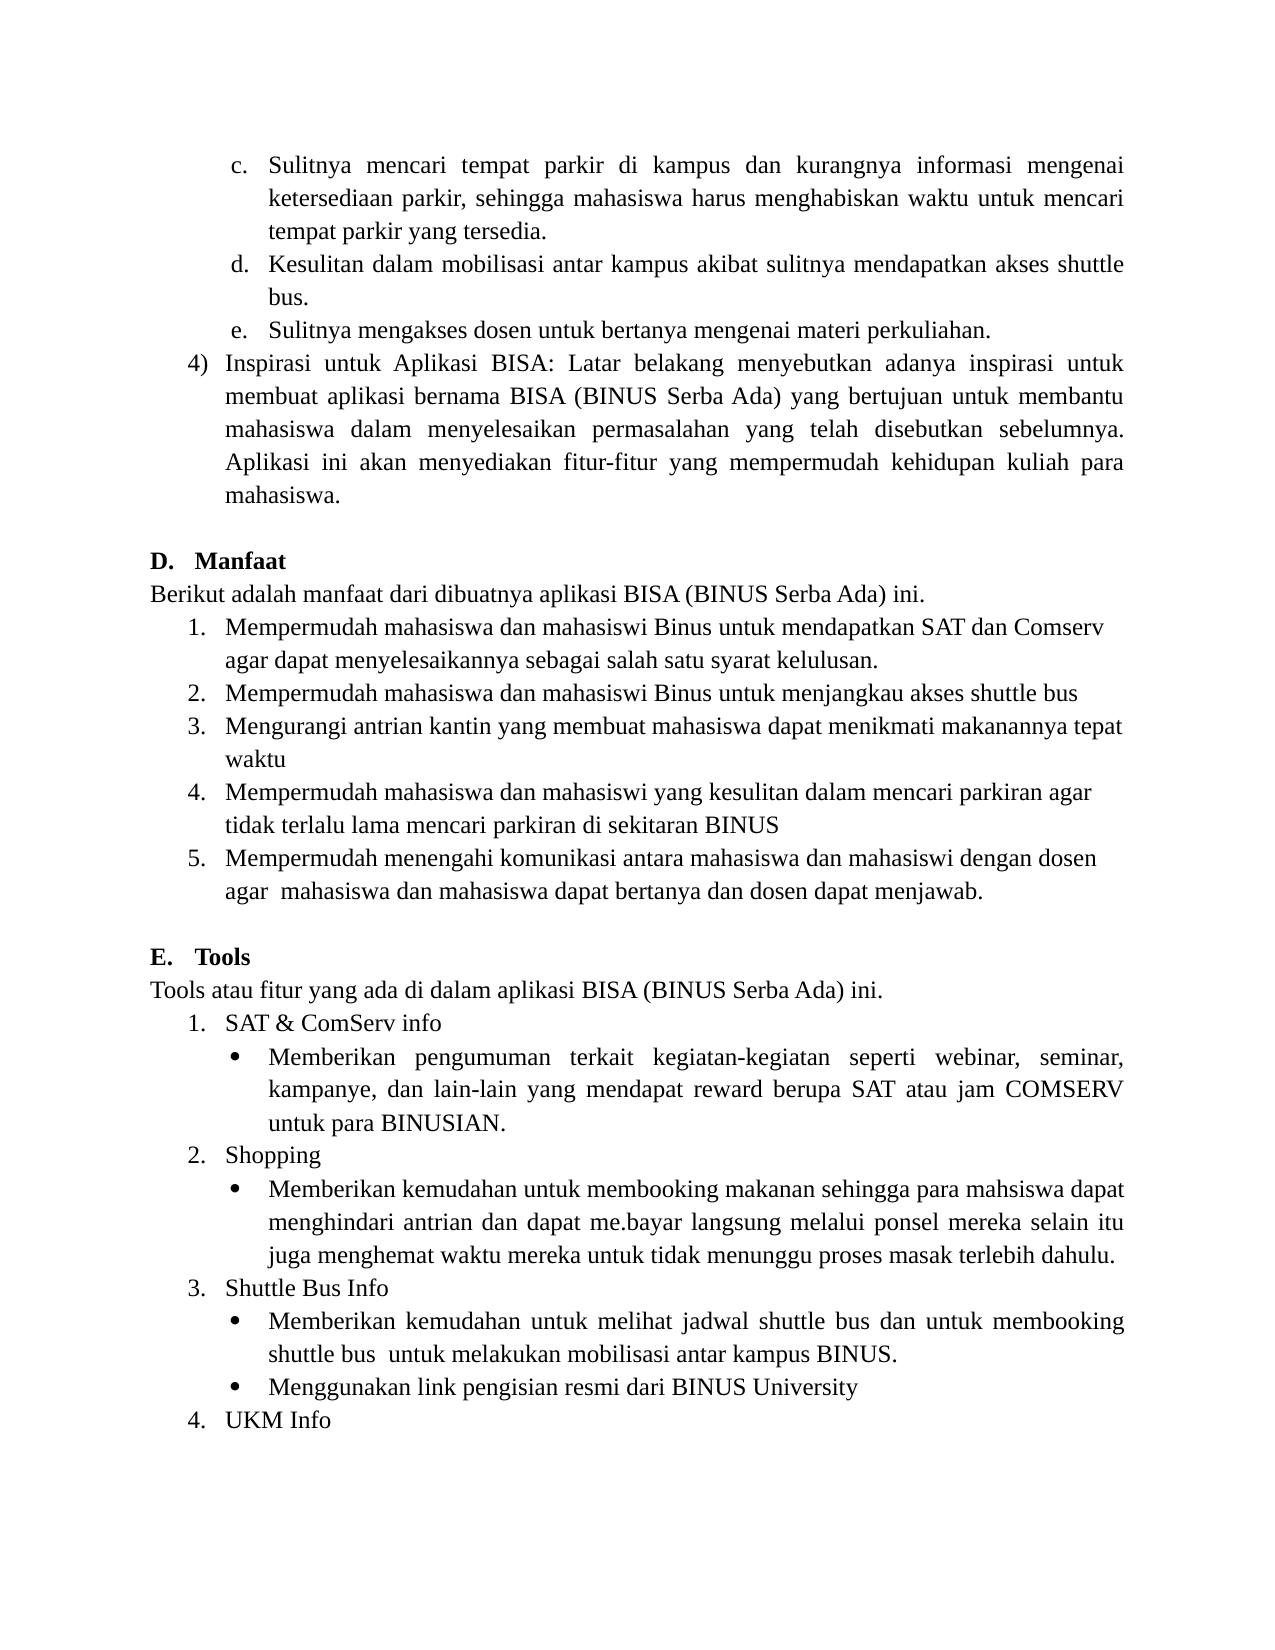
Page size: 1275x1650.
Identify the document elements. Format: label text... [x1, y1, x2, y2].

list Inspirasi untuk Aplikasi BISA: Latar belakang menyebutkan adanya inspirasi untuk membuat aplikasi bernama BISA (BINUS Serba Ada) yang bertujuan untuk membantu mahasiswa dalam menyelesaikan permasalahan yang telah disebutkan sebelumnya. Aplikasi ini akan menyediakan fitur-fitur yang mempermudah kehidupan kuliah para mahasiswa. [187, 348, 1125, 509]
list Sulitnya mencari tempat parkir di kampus dan kurangnya informasi mengenai ketersediaan parkir, sehingga mahasiswa harus menghabiskan waktu untuk mencari tempat parkir yang tersedia. [231, 150, 1125, 245]
list Memberikan kemudahan untuk melihat jadwal shuttle bus dan untuk membooking shuttle bus untuk melakukan mobilisasi antar kampus BINUS. [231, 1306, 1125, 1367]
list UKM Info [187, 1405, 1125, 1433]
list Kesulitan dalam mobilisasi antar kampus akibat sulitnya mendapatkan akses shuttle bus. [231, 249, 1125, 311]
list Manfaat [150, 546, 1125, 575]
list Tools atau fitur yang ada di dalam aplikasi BISA (BINUS Serba Ada) ini. [150, 976, 1125, 1004]
list Shopping [187, 1141, 1125, 1169]
list Sulitnya mengakses dosen untuk bertanya mengenai materi perkuliahan. [231, 315, 1125, 344]
list SAT & ComServ info [187, 1008, 1125, 1037]
list Memberikan pengumuman terkait kegiatan-kegiatan seperti webinar, seminar, kampanye, dan lain-lain yang mendapat reward berupa SAT atau jam COMSERV untuk para BINUSIAN. [231, 1042, 1125, 1136]
list Shuttle Bus Info [187, 1273, 1125, 1301]
list Mempermudah mahasiswa dan mahasiswi Binus untuk mendapatkan SAT dan Comserv agar dapat menyelesaikannya sebagai salah satu syarat kelulusan. [187, 612, 1125, 674]
list Mempermudah mahasiswa dan mahasiswi yang kesulitan dalam mencari parkiran agar tidak terlalu lama mencari parkiran di sekitaran BINUS [187, 777, 1125, 839]
list Tools [150, 942, 1125, 971]
list Berikut adalah manfaat dari dibuatnya aplikasi BISA (BINUS Serba Ada) ini. [150, 579, 1125, 608]
list Menggunakan link pengisian resmi dari BINUS University [231, 1372, 1125, 1401]
list Mempermudah mahasiswa dan mahasiswi Binus untuk menjangkau akses shuttle bus [187, 678, 1125, 707]
list Mempermudah menengahi komunikasi antara mahasiswa dan mahasiswi dengan dosen agar mahasiswa dan mahasiswa dapat bertanya dan dosen dapat menjawab. [187, 843, 1125, 905]
list Mengurangi antrian kantin yang membuat mahasiswa dapat menikmati makanannya tepat waktu [187, 711, 1125, 773]
list Memberikan kemudahan untuk membooking makanan sehingga para mahsiswa dapat menghindari antrian dan dapat me.bayar langsung melalui ponsel mereka selain itu juga menghemat waktu mereka untuk tidak menunggu proses masak terlebih dahulu. [231, 1174, 1125, 1268]
